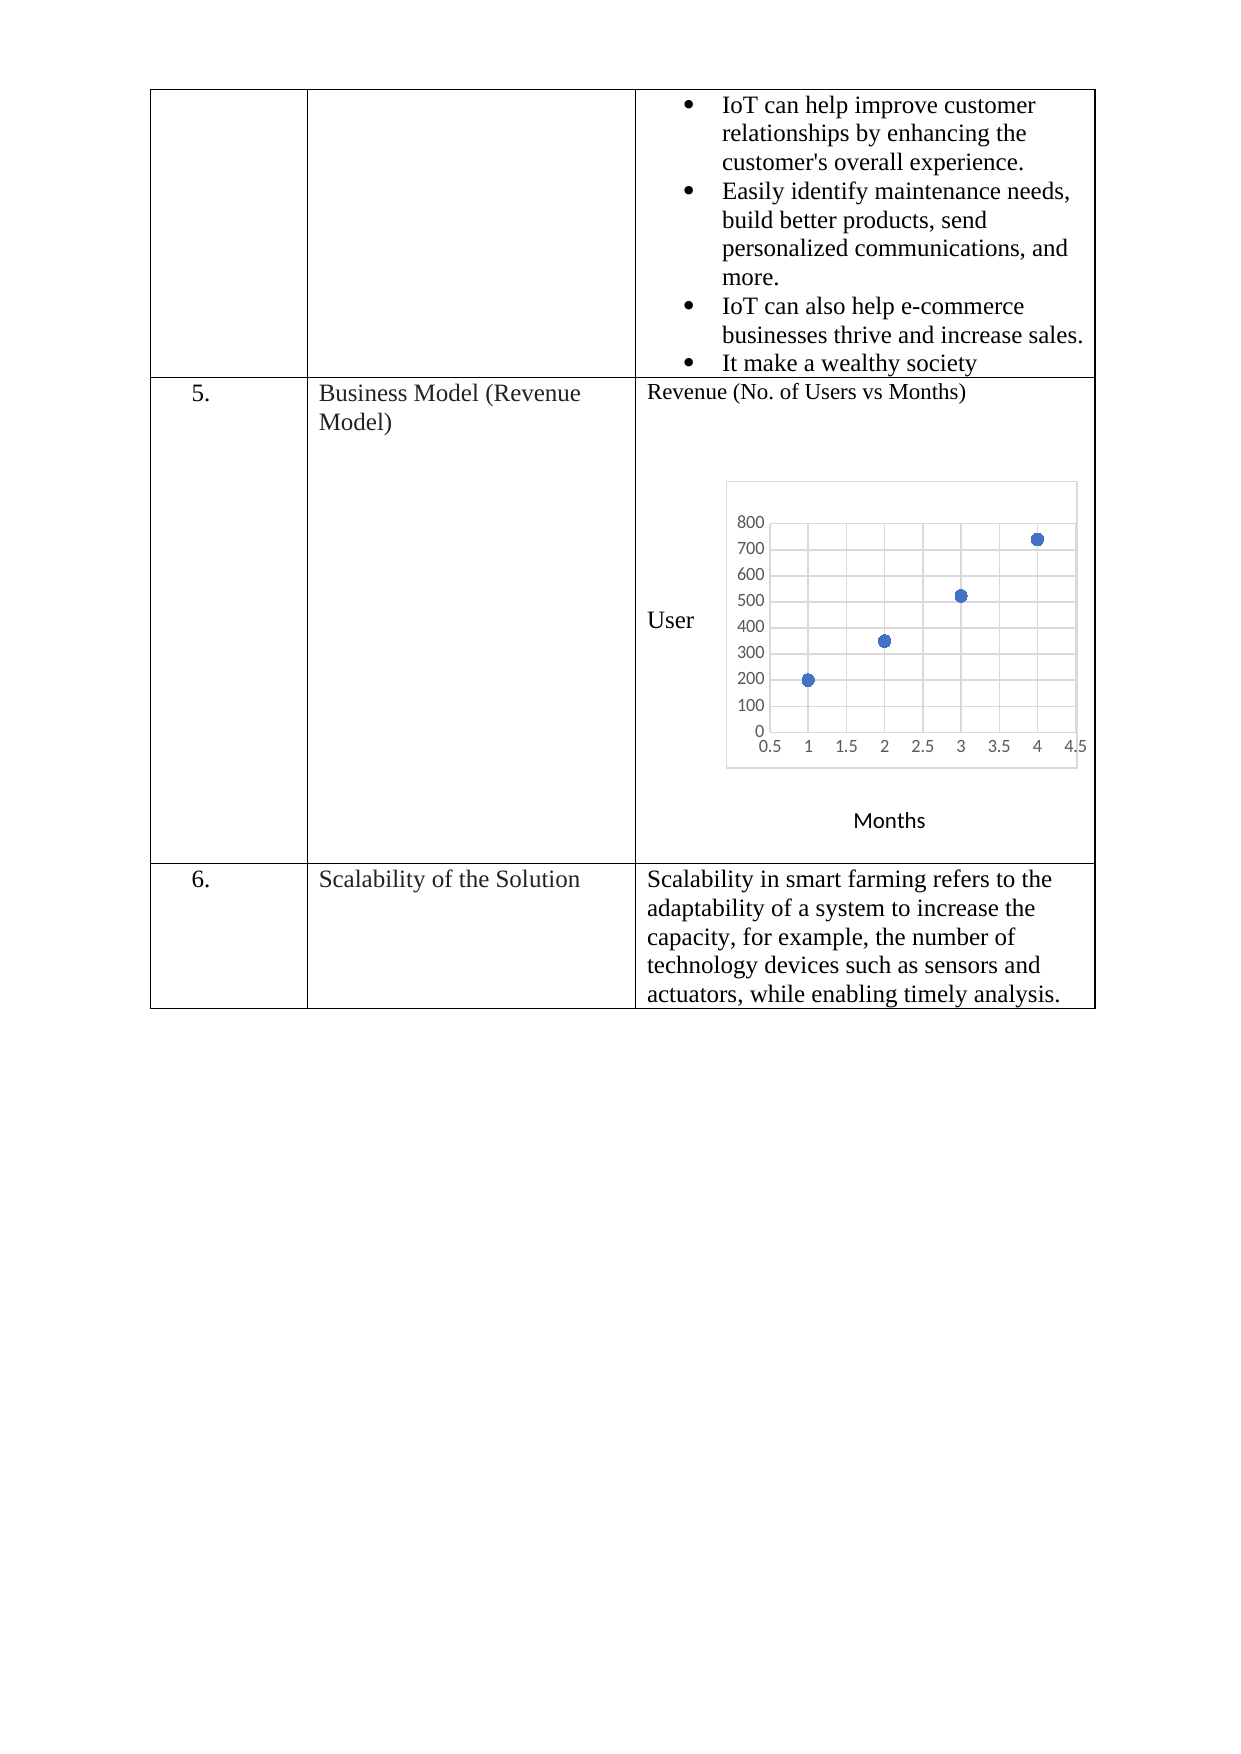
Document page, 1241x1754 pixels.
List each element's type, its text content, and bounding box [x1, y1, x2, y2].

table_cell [636, 90, 1094, 377]
table_cell [151, 378, 307, 863]
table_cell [308, 90, 635, 377]
table_cell Business Model (Revenue Model) [308, 378, 635, 863]
table_cell Revenue (No. of Users vs Months) User Months [636, 378, 1094, 863]
table_cell Scalability of the Solution [308, 864, 635, 1008]
table_cell [151, 864, 307, 1008]
table_cell Scalability in smart farming refers to the adaptability of a system to increase the capacity, for example, the number of technology devices such as sensors and actuators, while enabling timely analysis. [636, 864, 1094, 1008]
table_cell [151, 90, 307, 377]
